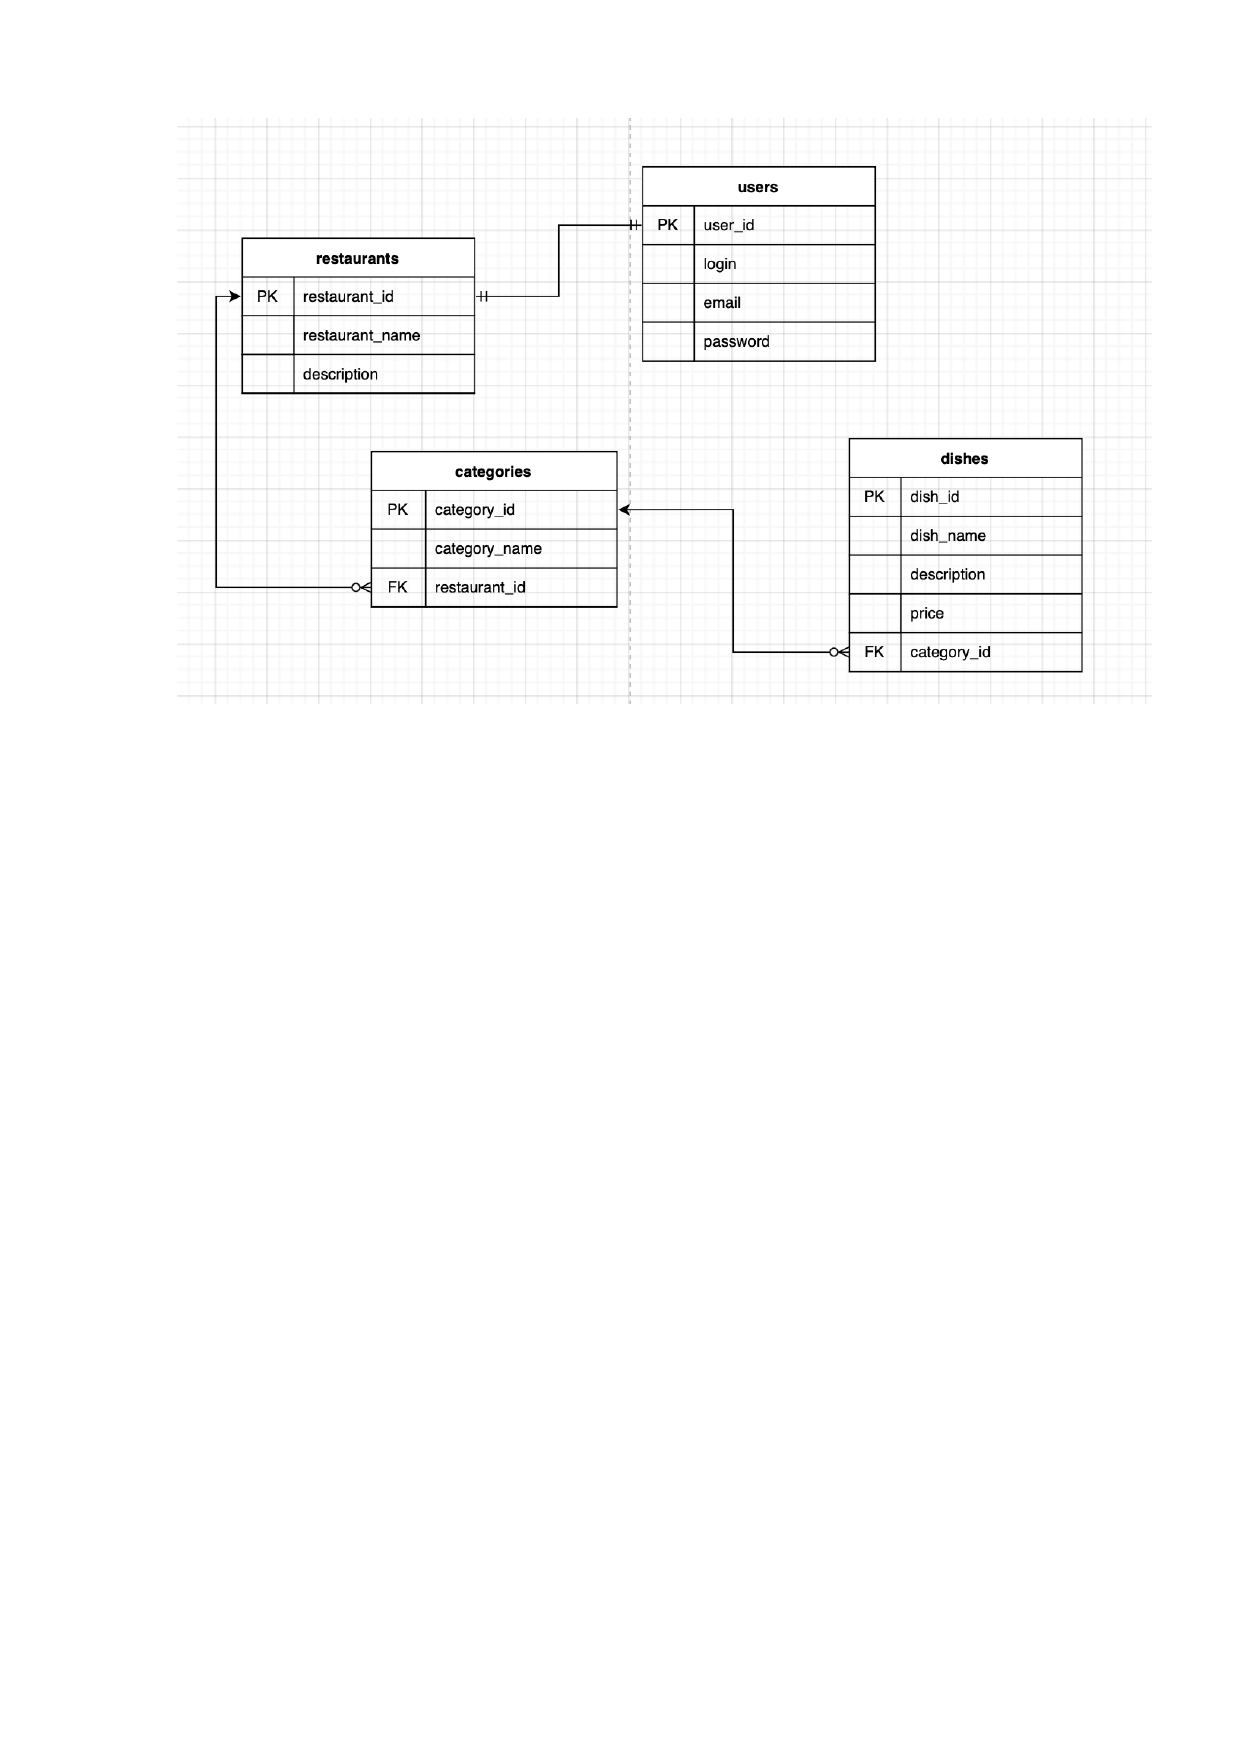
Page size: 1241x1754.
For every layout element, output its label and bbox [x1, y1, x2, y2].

picture [177, 118, 1152, 704]
